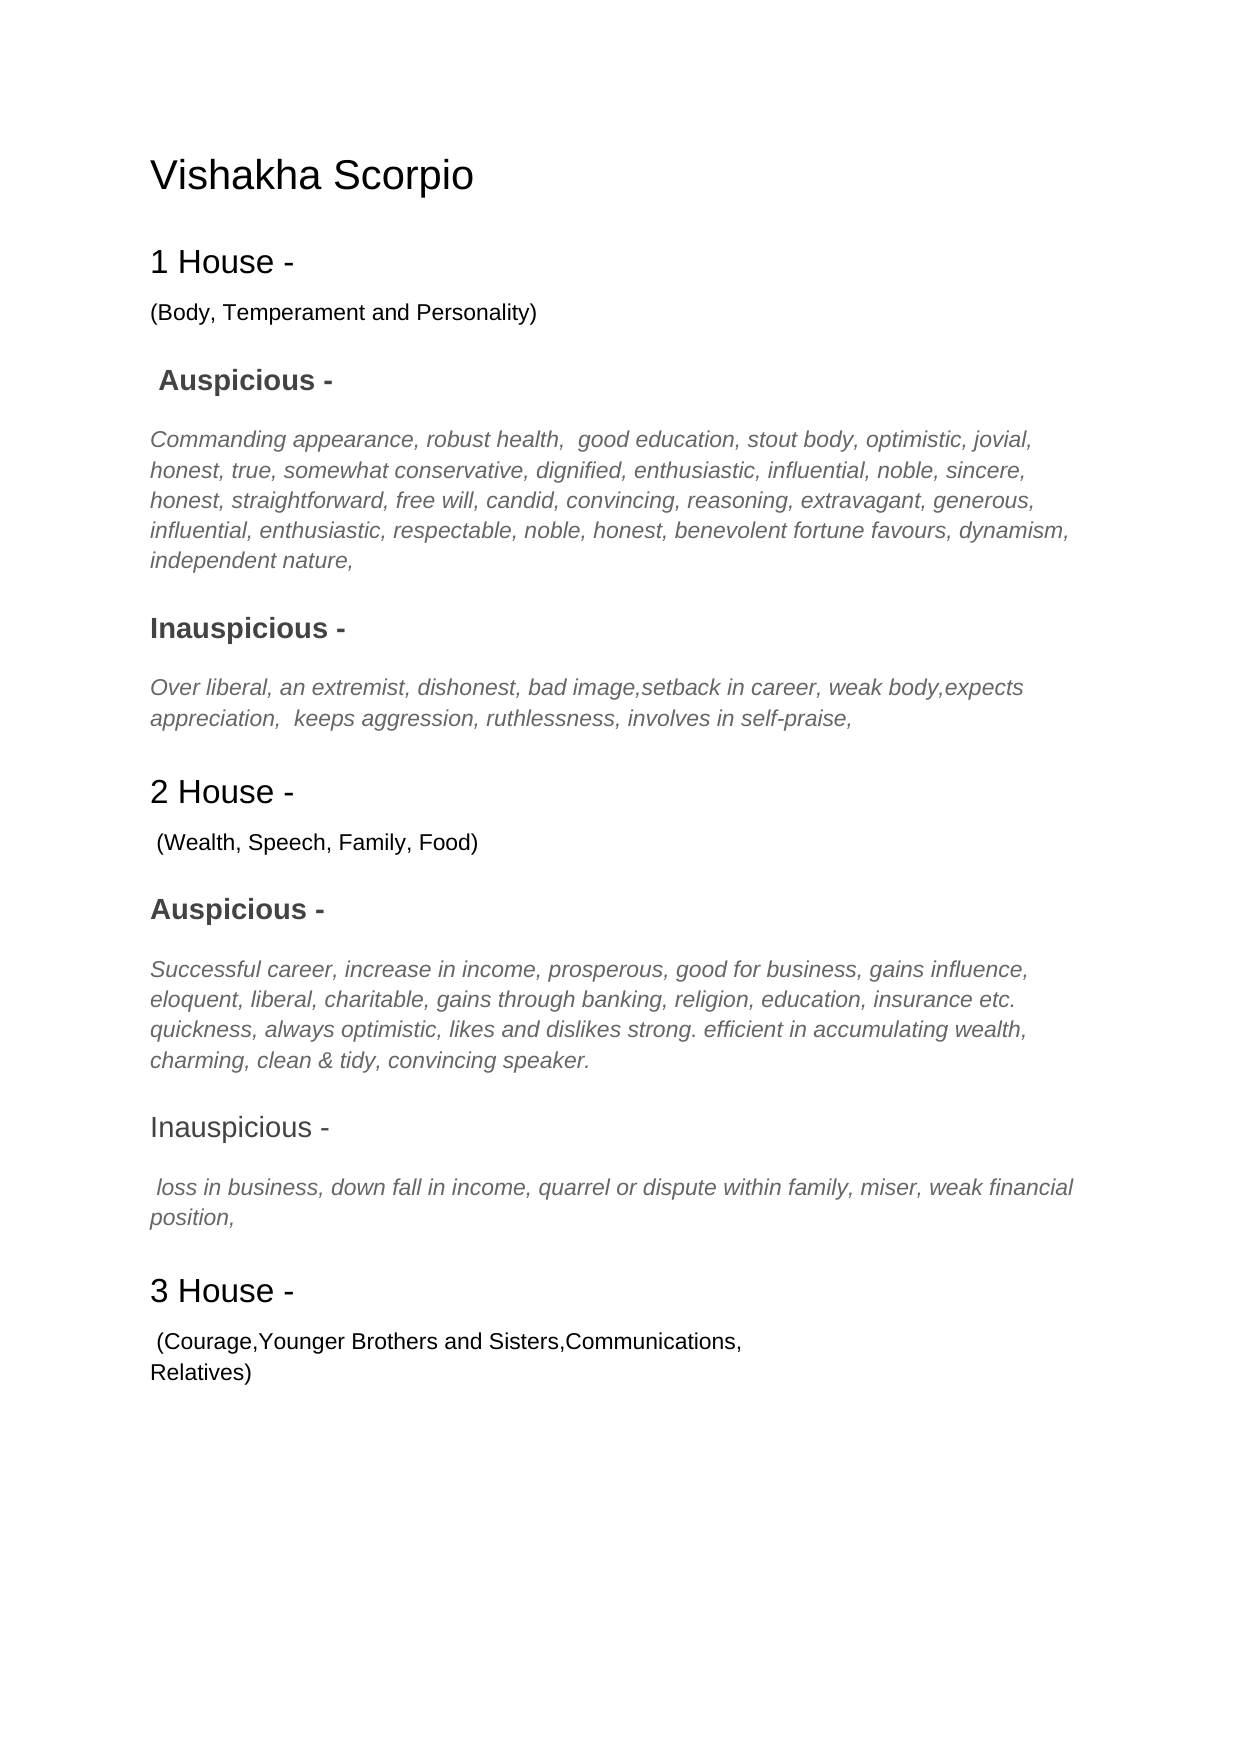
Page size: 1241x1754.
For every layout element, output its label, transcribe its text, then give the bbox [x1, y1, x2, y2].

subtitle Inauspicious - [150, 611, 1090, 644]
subtitle Auspicious - [150, 892, 1090, 926]
subtitle 1 House - [150, 243, 1090, 281]
text (Body, Temperament and Personality) [150, 299, 1090, 326]
subtitle 3 House - [150, 1272, 1090, 1310]
text (Wealth, Speech, Family, Food) [150, 829, 1090, 855]
subtitle loss in business, down fall in income, quarrel or dispute within family, miser, weak financial position, [150, 1174, 1090, 1230]
text (Courage,Younger Brothers and Sisters,Communications, [150, 1328, 1090, 1354]
subtitle 2 House - [150, 772, 1090, 811]
subtitle Over liberal, an extremist, dishonest, bad image,setback in career, weak body,expects appreciation, keeps aggression, ruthlessness, involves in self-praise, [150, 674, 1090, 731]
subtitle Inauspicious - [150, 1110, 1090, 1144]
subtitle Successful career, increase in income, prosperous, good for business, gains influence, eloquent, liberal, charitable, gains through banking, religion, education, insurance etc. quickness, always optimistic, likes and dislikes strong. efficient in accumulating wealth, charming, clean & tidy, convincing speaker. [150, 956, 1090, 1073]
subtitle Auspicious - [150, 363, 1090, 396]
subtitle Vishakha Scorpio [150, 150, 1090, 198]
text Relatives) [150, 1358, 1090, 1385]
subtitle Commanding appearance, robust health, good education, stout body, optimistic, jovial, honest, true, somewhat conservative, dignified, enthusiastic, influential, noble, sincere, honest, straightforward, free will, candid, convincing, reasoning, extravagant, generous, influential, enthusiastic, respectable, noble, honest, benevolent fortune favours, dynamism, independent nature, [150, 426, 1090, 573]
